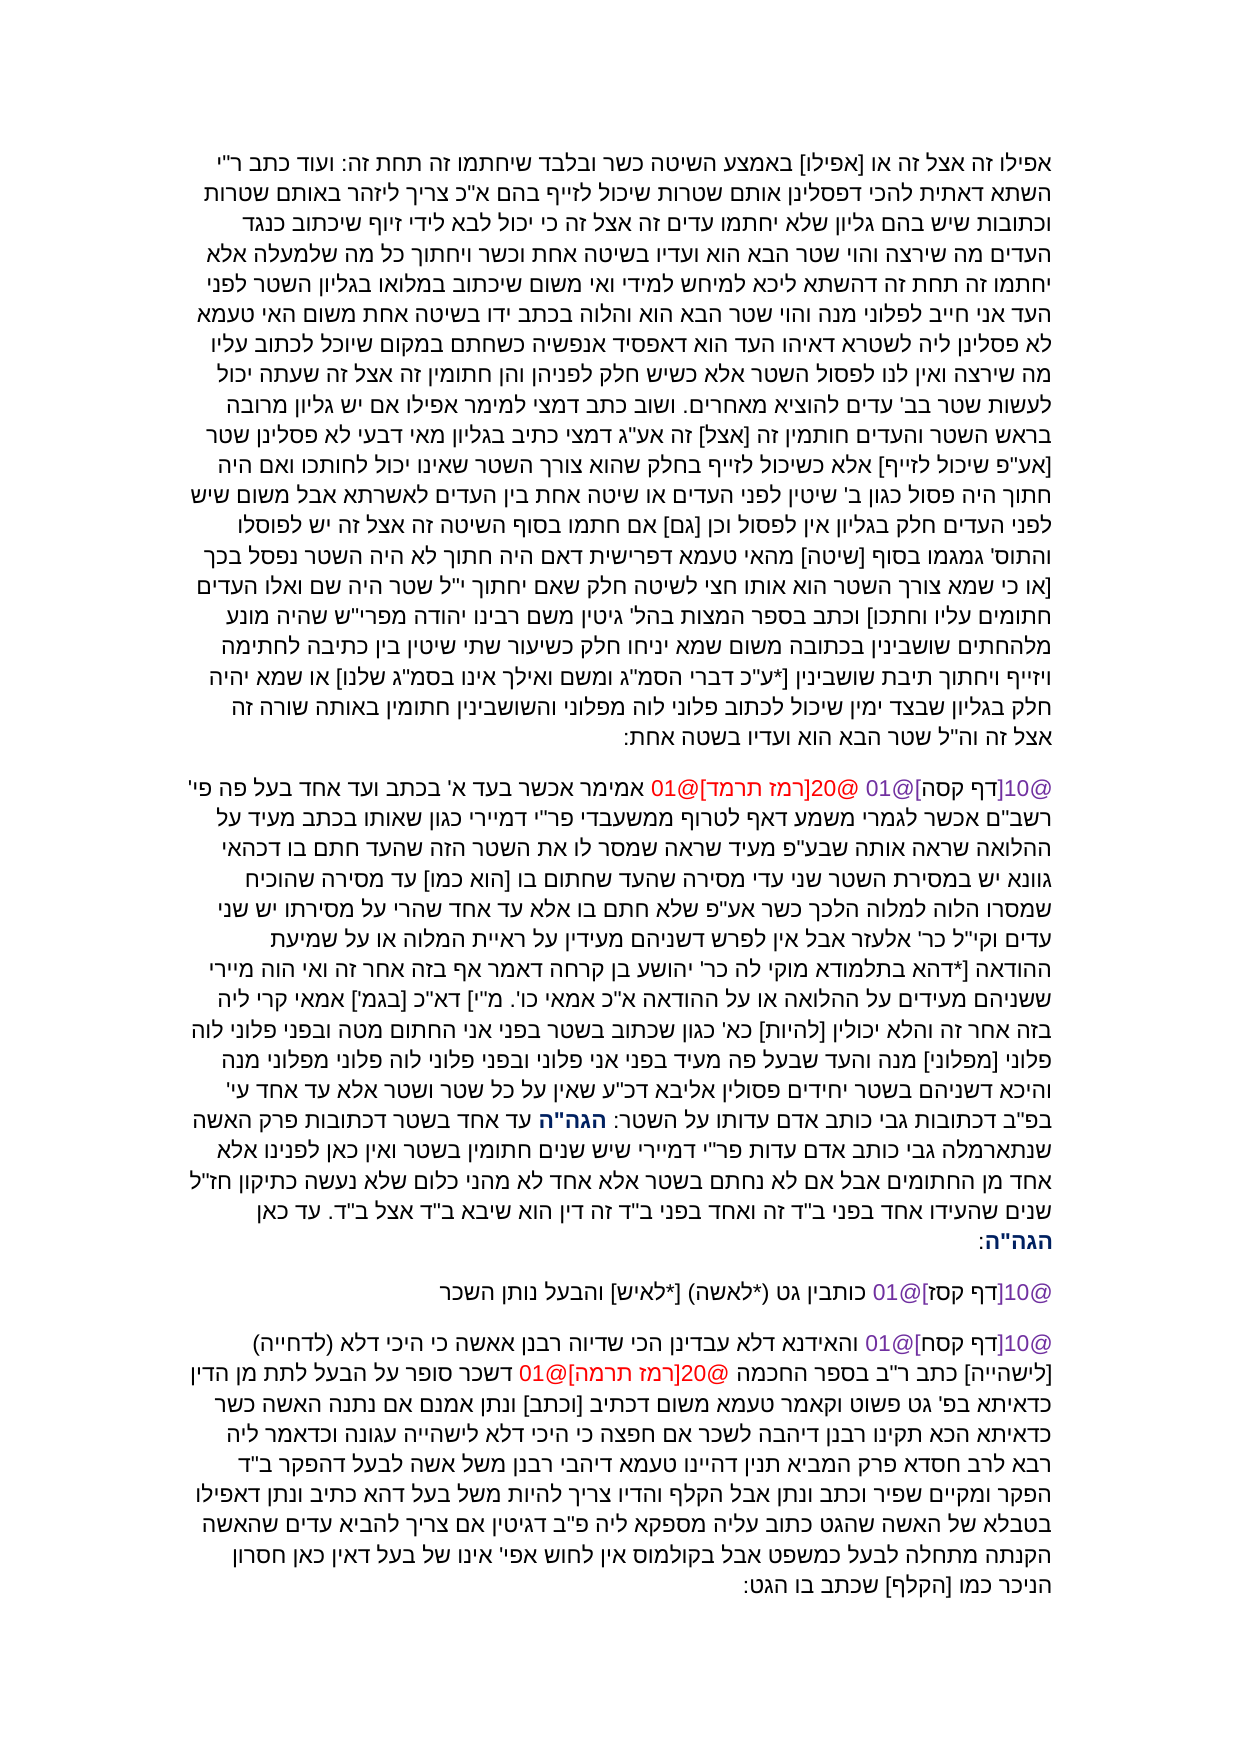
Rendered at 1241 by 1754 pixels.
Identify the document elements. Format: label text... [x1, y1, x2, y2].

text @10[דף קסה]@01 @20[רמז תרמד]@01 אמימר אכשר בעד א' בכתב ועד אחד בעל פה פי' רשב"ם אכשר לגמרי משמע דאף לטרוף ממשעבדי פר"י דמיירי כגון שאותו בכתב מעיד על ההלואה שראה אותה שבע"פ מעיד שראה שמסר לו את השטר הזה שהעד חתם בו דכהאי גוונא יש במסירת השטר שני עדי מסירה שהעד שחתום בו [הוא כמו] עד מסירה שהוכיח שמסרו הלוה למלוה הלכך כשר אע"פ שלא חתם בו אלא עד אחד שהרי על מסירתו יש שני עדים וקי"ל כר' אלעזר אבל אין לפרש דשניהם מעידין על ראיית המלוה או על שמיעת ההודאה [*דהא בתלמודא מוקי לה כר' יהושע בן קרחה דאמר אף בזה אחר זה ואי הוה מיירי ששניהם מעידים על ההלואה או על ההודאה א"כ אמאי כו'. מ"י] דא"כ [בגמ'] אמאי קרי ליה בזה אחר זה והלא יכולין [להיות] כא' כגון שכתוב בשטר בפני אני החתום מטה ובפני פלוני לוה פלוני [מפלוני] מנה והעד שבעל פה מעיד בפני אני פלוני ובפני פלוני לוה פלוני מפלוני מנה והיכא דשניהם בשטר יחידים פסולין אליבא דכ"ע שאין על כל שטר ושטר אלא עד אחד עי' בפ"ב דכתובות גבי כותב אדם עדותו על השטר: הגה"ה עד אחד בשטר דכתובות פרק האשה שנתארמלה גבי כותב אדם עדות פר"י דמיירי שיש שנים חתומין בשטר ואין כאן לפנינו אלא אחד מן החתומים אבל אם לא נחתם בשטר אלא אחד לא מהני כלום שלא נעשה כתיקון חז"ל שנים שהעידו אחד בפני ב"ד זה ואחד בפני ב"ד זה דין הוא שיבא ב"ד אצל ב"ד. עד כאן הגה"ה: [187, 775, 1053, 1254]
text @10[דף קסח]@01 והאידנא דלא עבדינן הכי שדיוה רבנן אאשה כי היכי דלא (לדחייה) [לישהייה] כתב ר"ב בספר החכמה @20[רמז תרמה]@01 דשכר סופר על הבעל לתת מן הדין כדאיתא בפ' גט פשוט וקאמר טעמא משום דכתיב [וכתב] ונתן אמנם אם נתנה האשה כשר כדאיתא הכא תקינו רבנן דיהבה לשכר אם חפצה כי היכי דלא לישהייה עגונה וכדאמר ליה רבא לרב חסדא פרק המביא תנין דהיינו טעמא דיהבי רבנן משל אשה לבעל דהפקר ב"ד הפקר ומקיים שפיר וכתב ונתן אבל הקלף והדיו צריך להיות משל בעל דהא כתיב ונתן דאפילו בטבלא של האשה שהגט כתוב עליה מספקא ליה פ"ב דגיטין אם צריך להביא עדים שהאשה הקנתה מתחלה לבעל כמשפט אבל בקולמוס אין לחוש אפי' אינו של בעל דאין כאן חסרון הניכר כמו [הקלף] שכתב בו הגט: [187, 1330, 1053, 1598]
text @10[דף קסז]@01 כותבין גט (*לאשה) [*לאיש] והבעל נותן השכר [187, 1279, 1053, 1306]
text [187, 150, 1053, 750]
